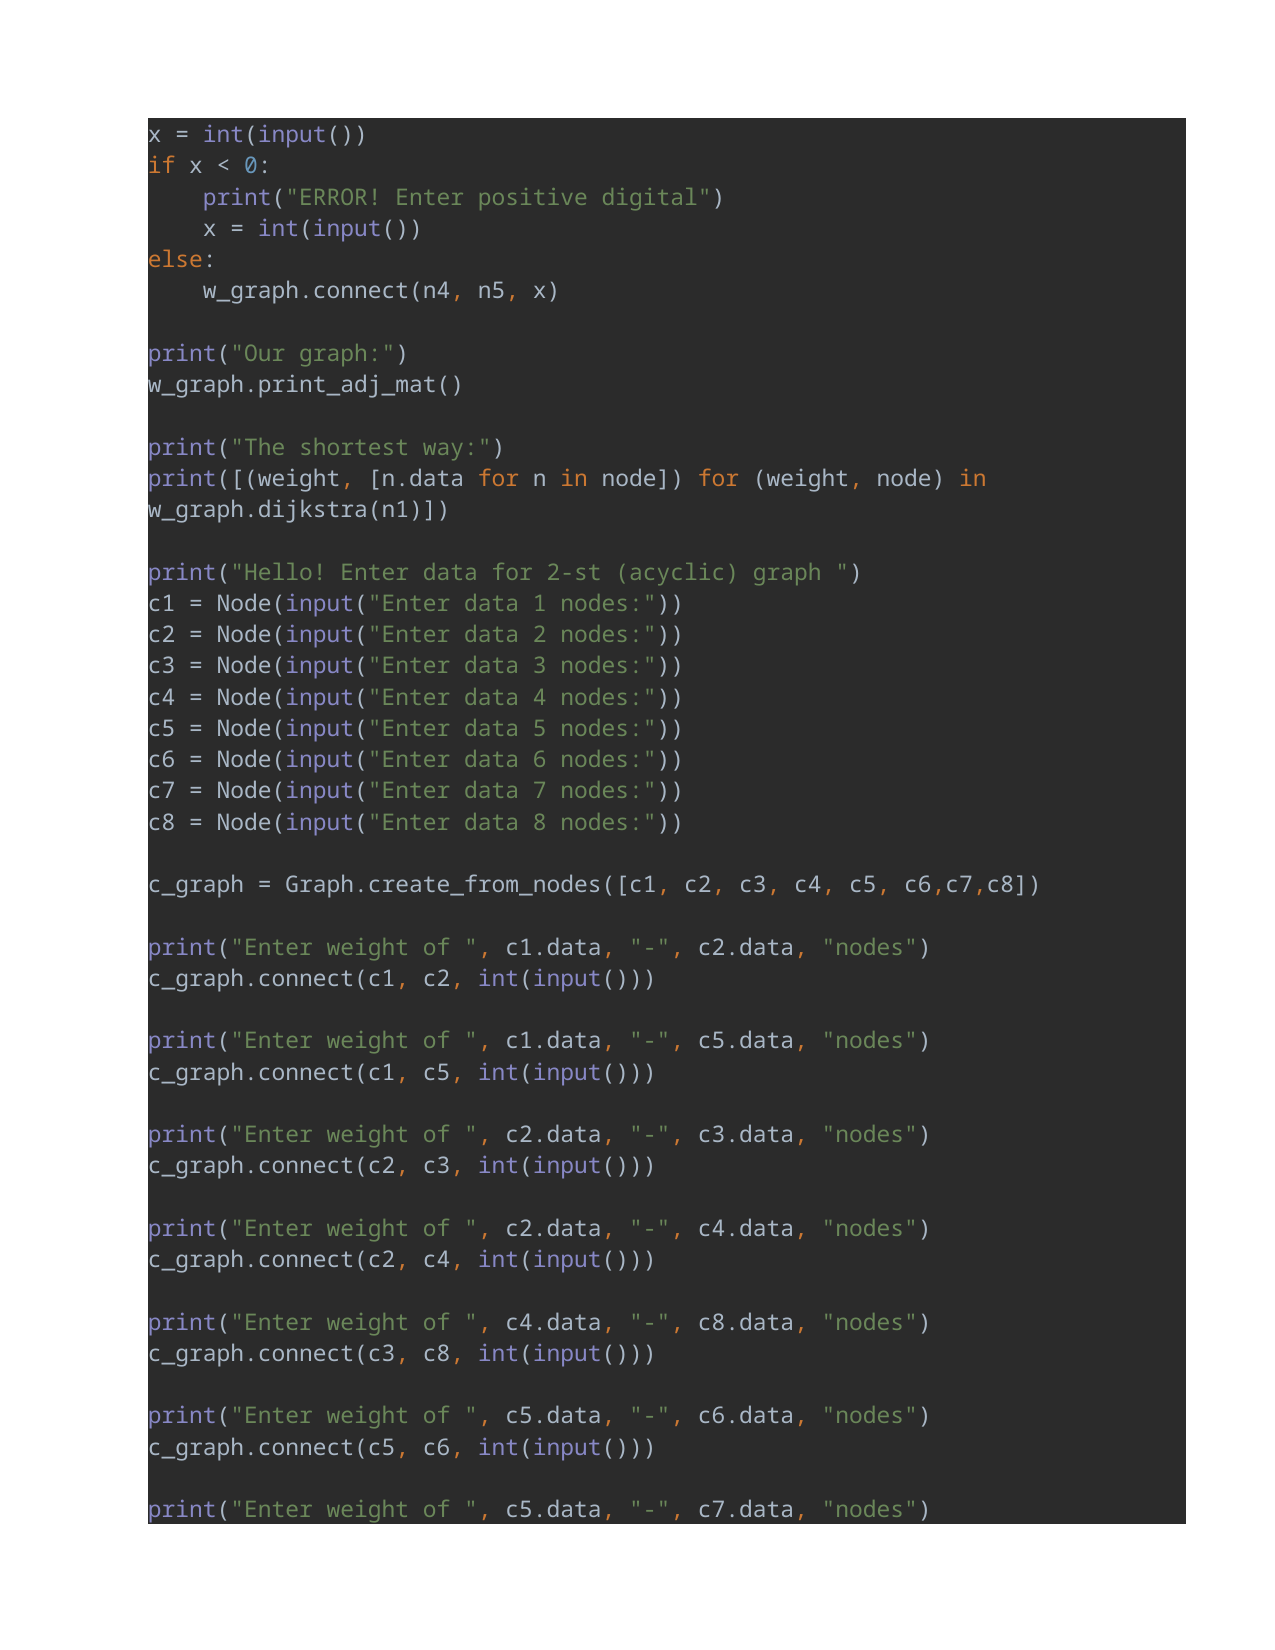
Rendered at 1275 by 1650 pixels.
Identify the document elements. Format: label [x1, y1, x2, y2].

text [148, 118, 1186, 1524]
